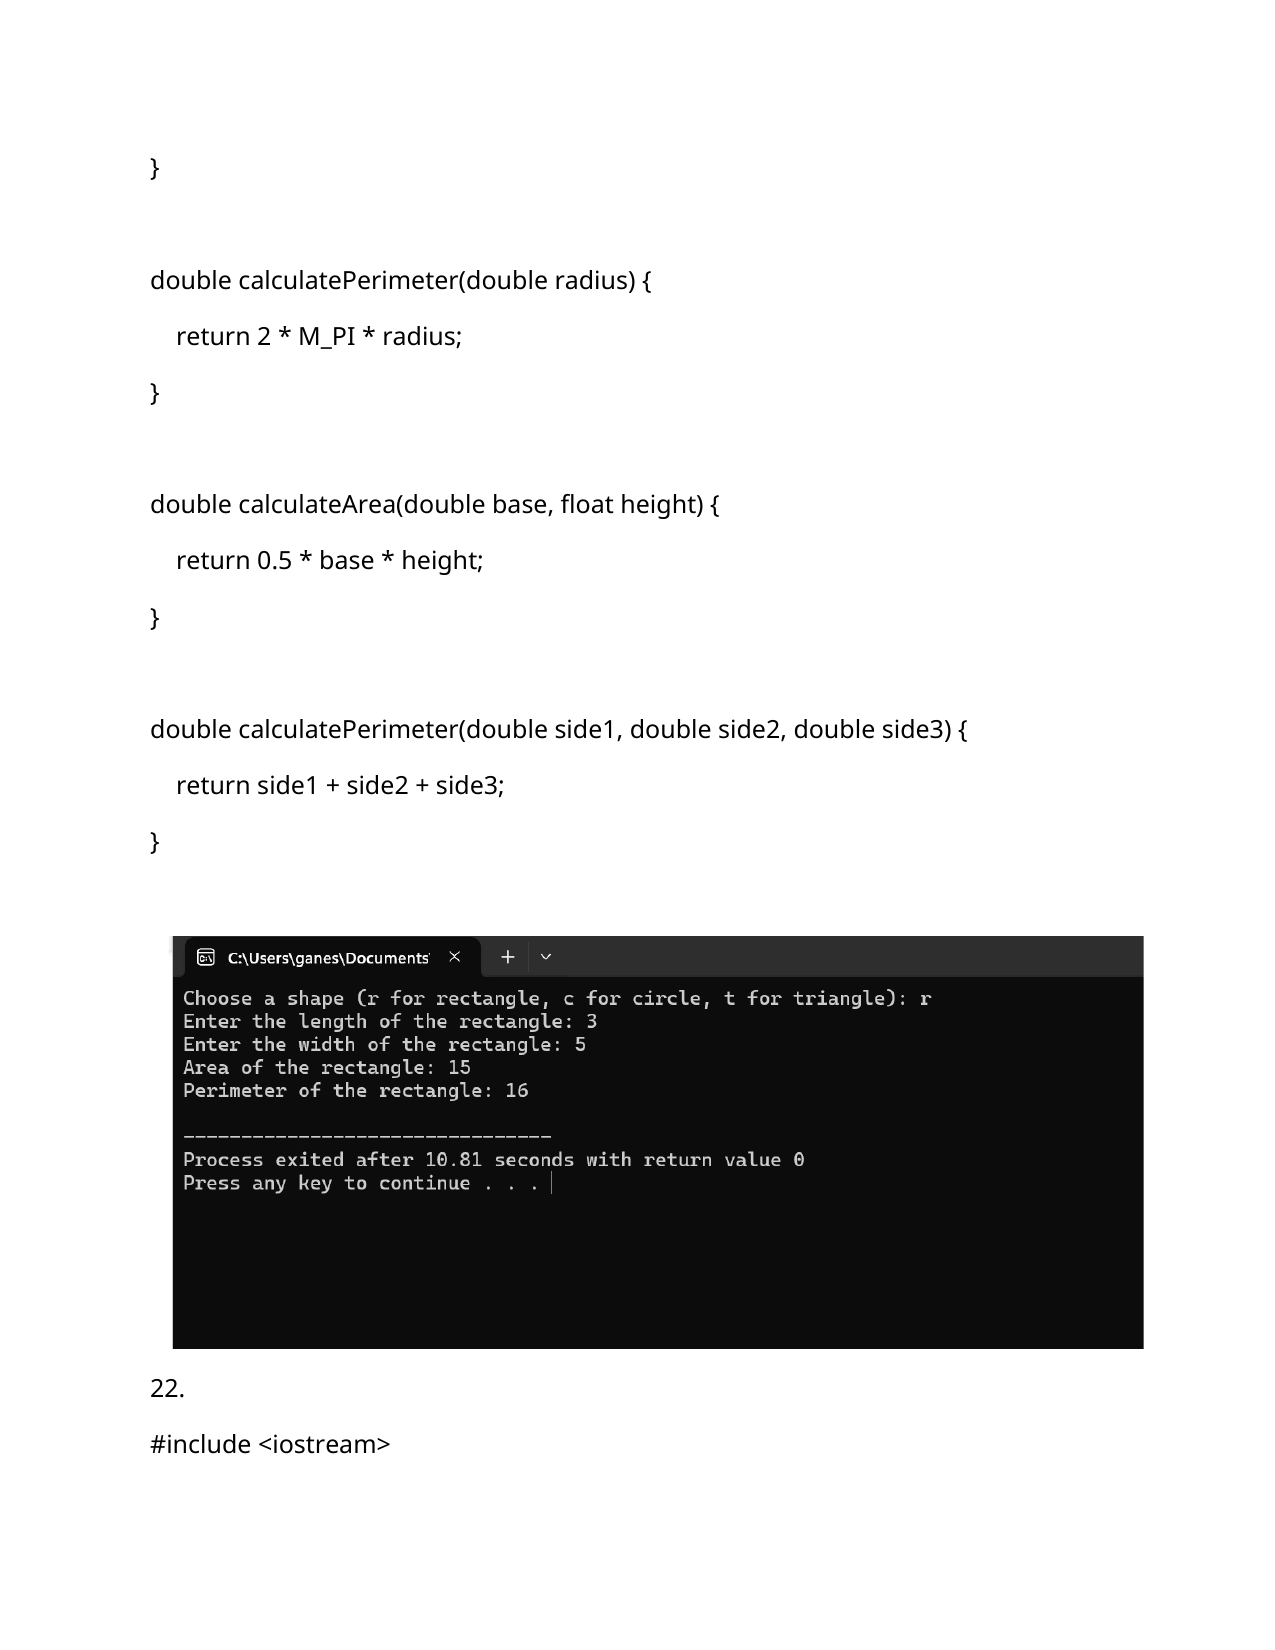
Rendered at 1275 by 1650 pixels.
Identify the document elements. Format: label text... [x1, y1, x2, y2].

text 22. [150, 1371, 1125, 1405]
text return 2 * M_PI * radius; [150, 318, 1125, 352]
text double calculateArea(double base, float height) { [150, 487, 1125, 521]
text return side1 + side2 + side3; [150, 768, 1125, 802]
text } [150, 824, 1125, 858]
text double calculatePerimeter(double side1, double side2, double side3) { [150, 711, 1125, 746]
text return 0.5 * base * height; [150, 543, 1125, 577]
text } [150, 374, 1125, 409]
text } [150, 599, 1125, 633]
text #include <iostream> [150, 1427, 1125, 1461]
text double calculatePerimeter(double radius) { [150, 262, 1125, 296]
text } [150, 150, 1125, 184]
